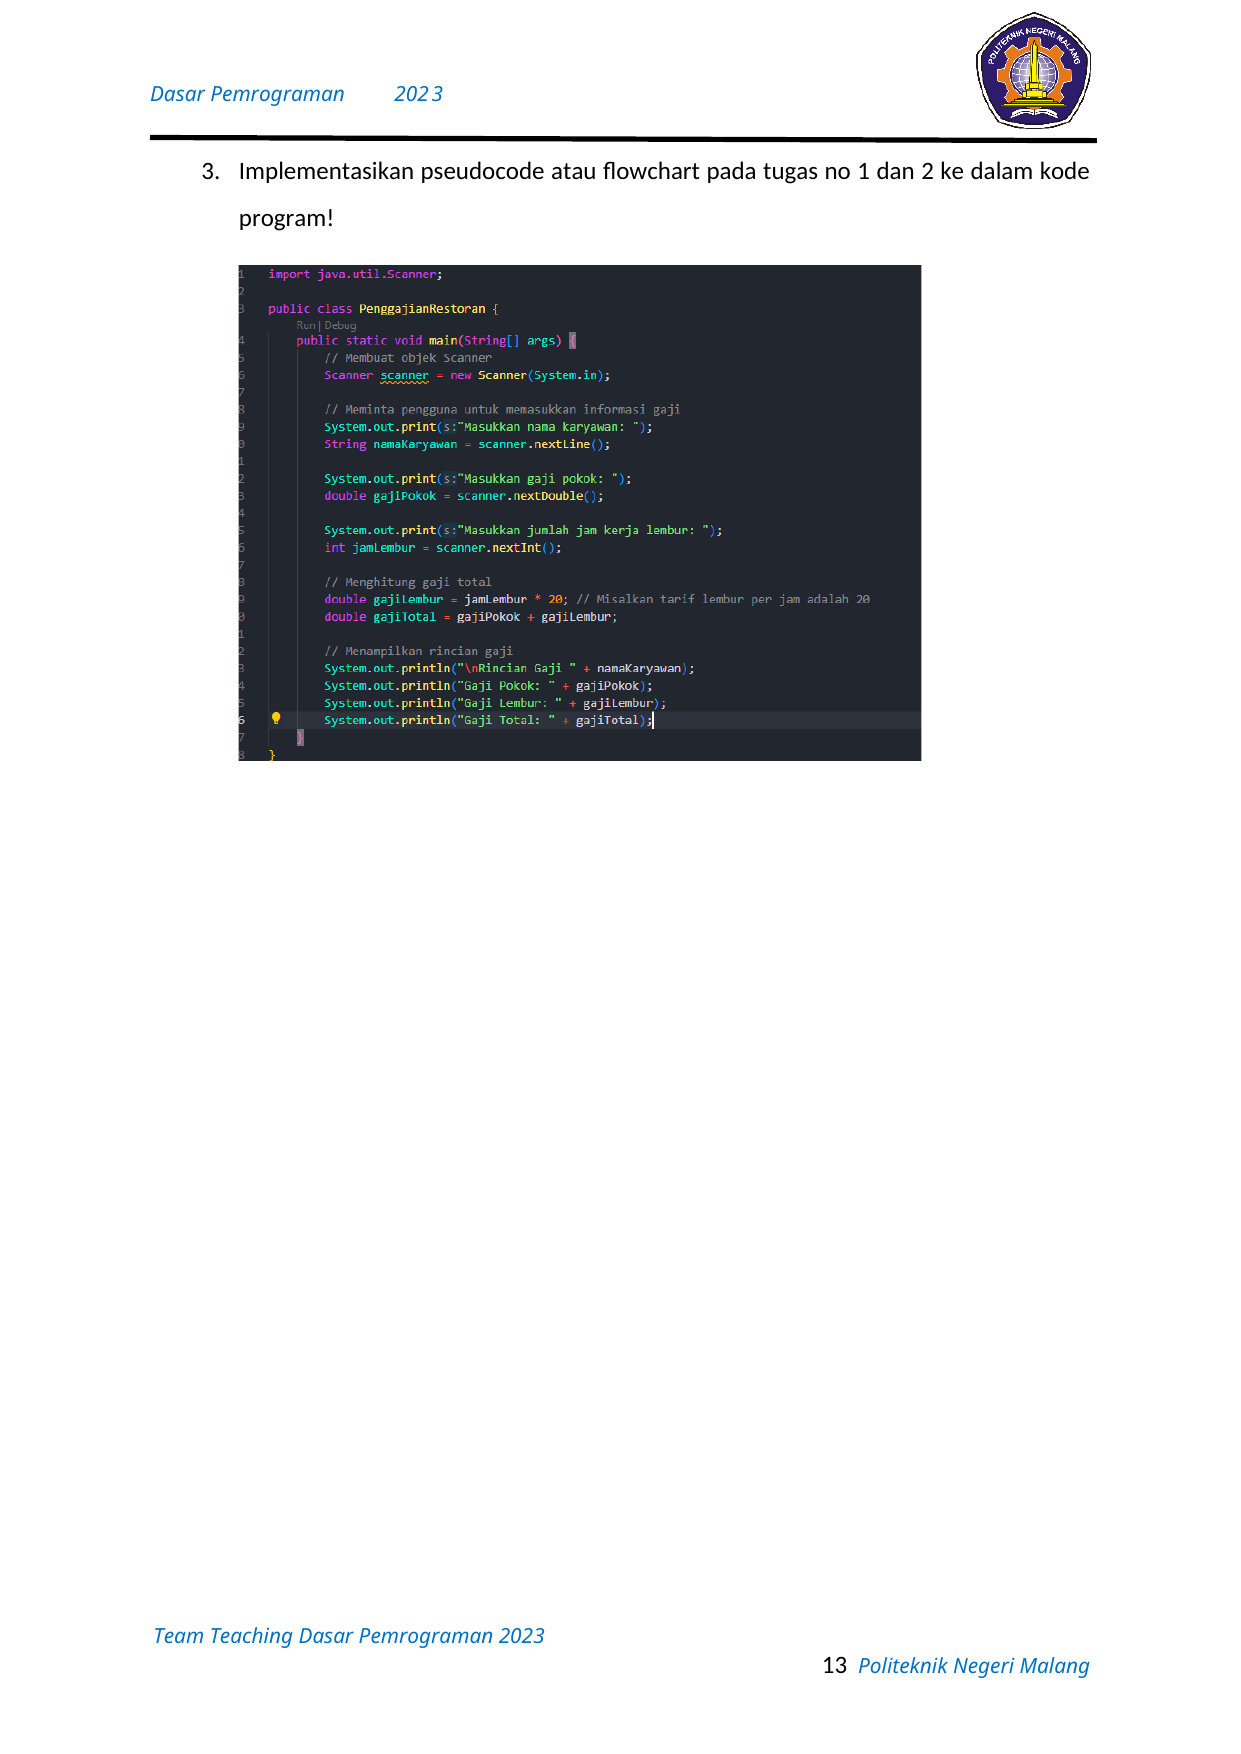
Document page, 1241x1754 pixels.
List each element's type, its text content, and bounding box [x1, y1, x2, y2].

list Implementasikan pseudocode atau flowchart pada tugas no 1 dan 2 ke dalam kode program! [201, 155, 1091, 234]
picture [976, 12, 1091, 129]
picture [238, 265, 922, 761]
